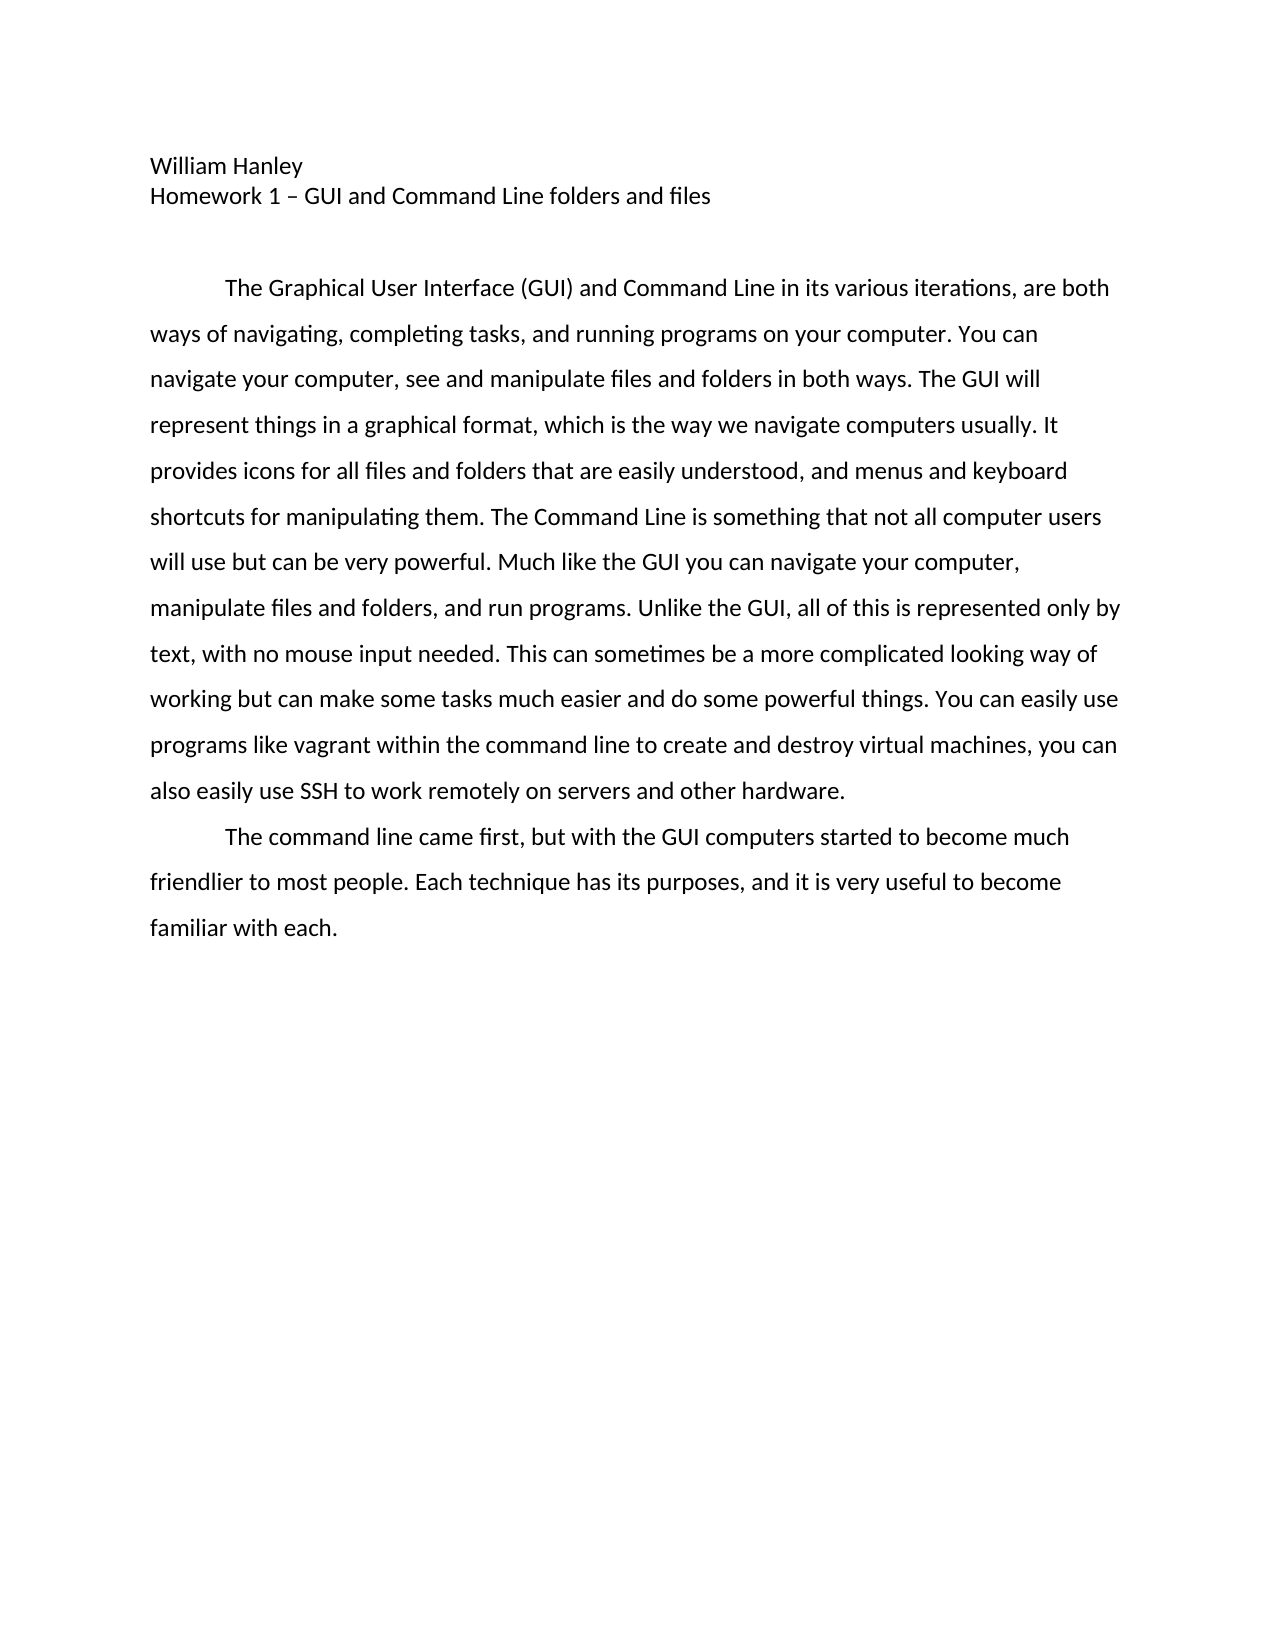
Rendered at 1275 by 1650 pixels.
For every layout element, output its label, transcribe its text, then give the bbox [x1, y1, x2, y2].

text The Graphical User Interface (GUI) and Command Line in its various iterations, are both ways of navigating, completing tasks, and running programs on your computer. You can navigate your computer, see and manipulate files and folders in both ways. The GUI will represent things in a graphical format, which is the way we navigate computers usually. It provides icons for all files and folders that are easily understood, and menus and keyboard shortcuts for manipulating them. The Command Line is something that not all computer users will use but can be very powerful. Much like the GUI you can navigate your computer, manipulate files and folders, and run programs. Unlike the GUI, all of this is represented only by text, with no mouse input needed. This can sometimes be a more complicated looking way of working but can make some tasks much easier and do some powerful things. You can easily use programs like vagrant within the command line to create and destroy virtual machines, you can also easily use SSH to work remotely on servers and other hardware. [150, 272, 1125, 806]
text The command line came first, but with the GUI computers started to become much friendlier to most people. Each technique has its purposes, and it is very useful to become familiar with each. [150, 821, 1125, 943]
text William Hanley [150, 150, 1125, 181]
text Homework 1 – GUI and Command Line folders and files [150, 181, 1125, 211]
